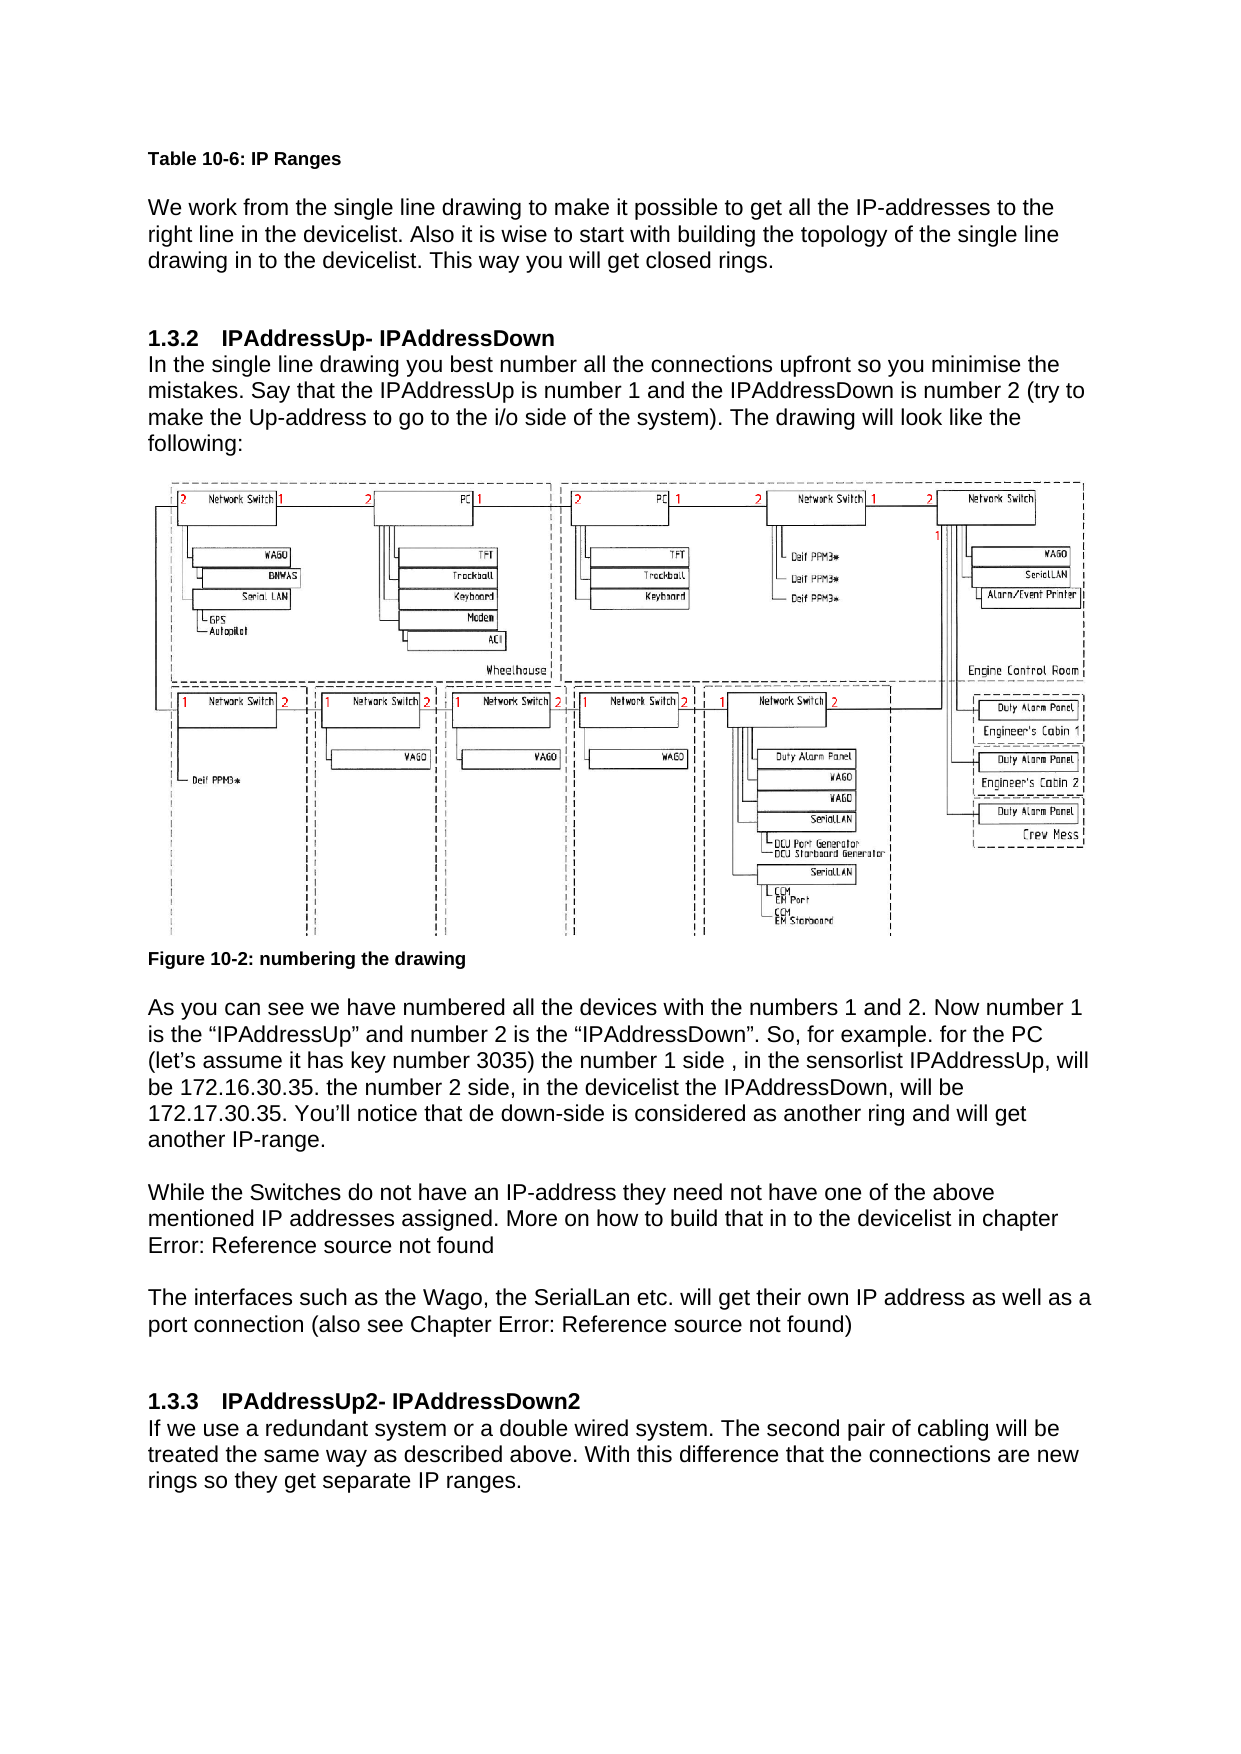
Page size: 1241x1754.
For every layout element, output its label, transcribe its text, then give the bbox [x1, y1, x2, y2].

text We work from the single line drawing to make it possible to get all the IP-addresses to the right line in the devicelist. Also it is wise to start with building the topology of the single line drawing in to the devicelist. This way you will get closed rings. [148, 194, 1093, 273]
text If we use a redundant system or a double wired system. The second pair of cabling will be treated the same way as described above. With this difference that the connections are new rings so they get separate IP ranges. [148, 1415, 1093, 1494]
subtitle IPAddressUp- IPAddressDown [148, 324, 1093, 351]
text Figure 10-2: numbering the drawing [148, 948, 1093, 969]
text In the single line drawing you best number all the connections upfront so you minimise the mistakes. Say that the IPAddressUp is number 1 and the IPAddressDown is number 2 (try to make the Up-address to go to the i/o side of the system). The drawing will look like the following: [148, 351, 1093, 456]
text As you can see we have numbered all the devices with the numbers 1 and 2. Now number 1 is the “IPAddressUp” and number 2 is the “IPAddressDown”. So, for example. for the PC (let’s assume it has key number 3035) the number 1 side , in the sensorlist IPAddressUp, will be 172.16.30.35. the number 2 side, in the devicelist the IPAddressDown, will be 172.17.30.35. You’ll notice that de down-side is considered as another ring and will get another IP-range. [148, 994, 1093, 1152]
text Table 10-6: IP Ranges [148, 148, 1093, 169]
picture [147, 456, 1093, 936]
subtitle IPAddressUp2- IPAddressDown2 [148, 1388, 1093, 1415]
text While the Switches do not have an IP-address they need not have one of the above mentioned IP addresses assigned. More on how to build that in to the devicelist in chapter [148, 1179, 1093, 1232]
